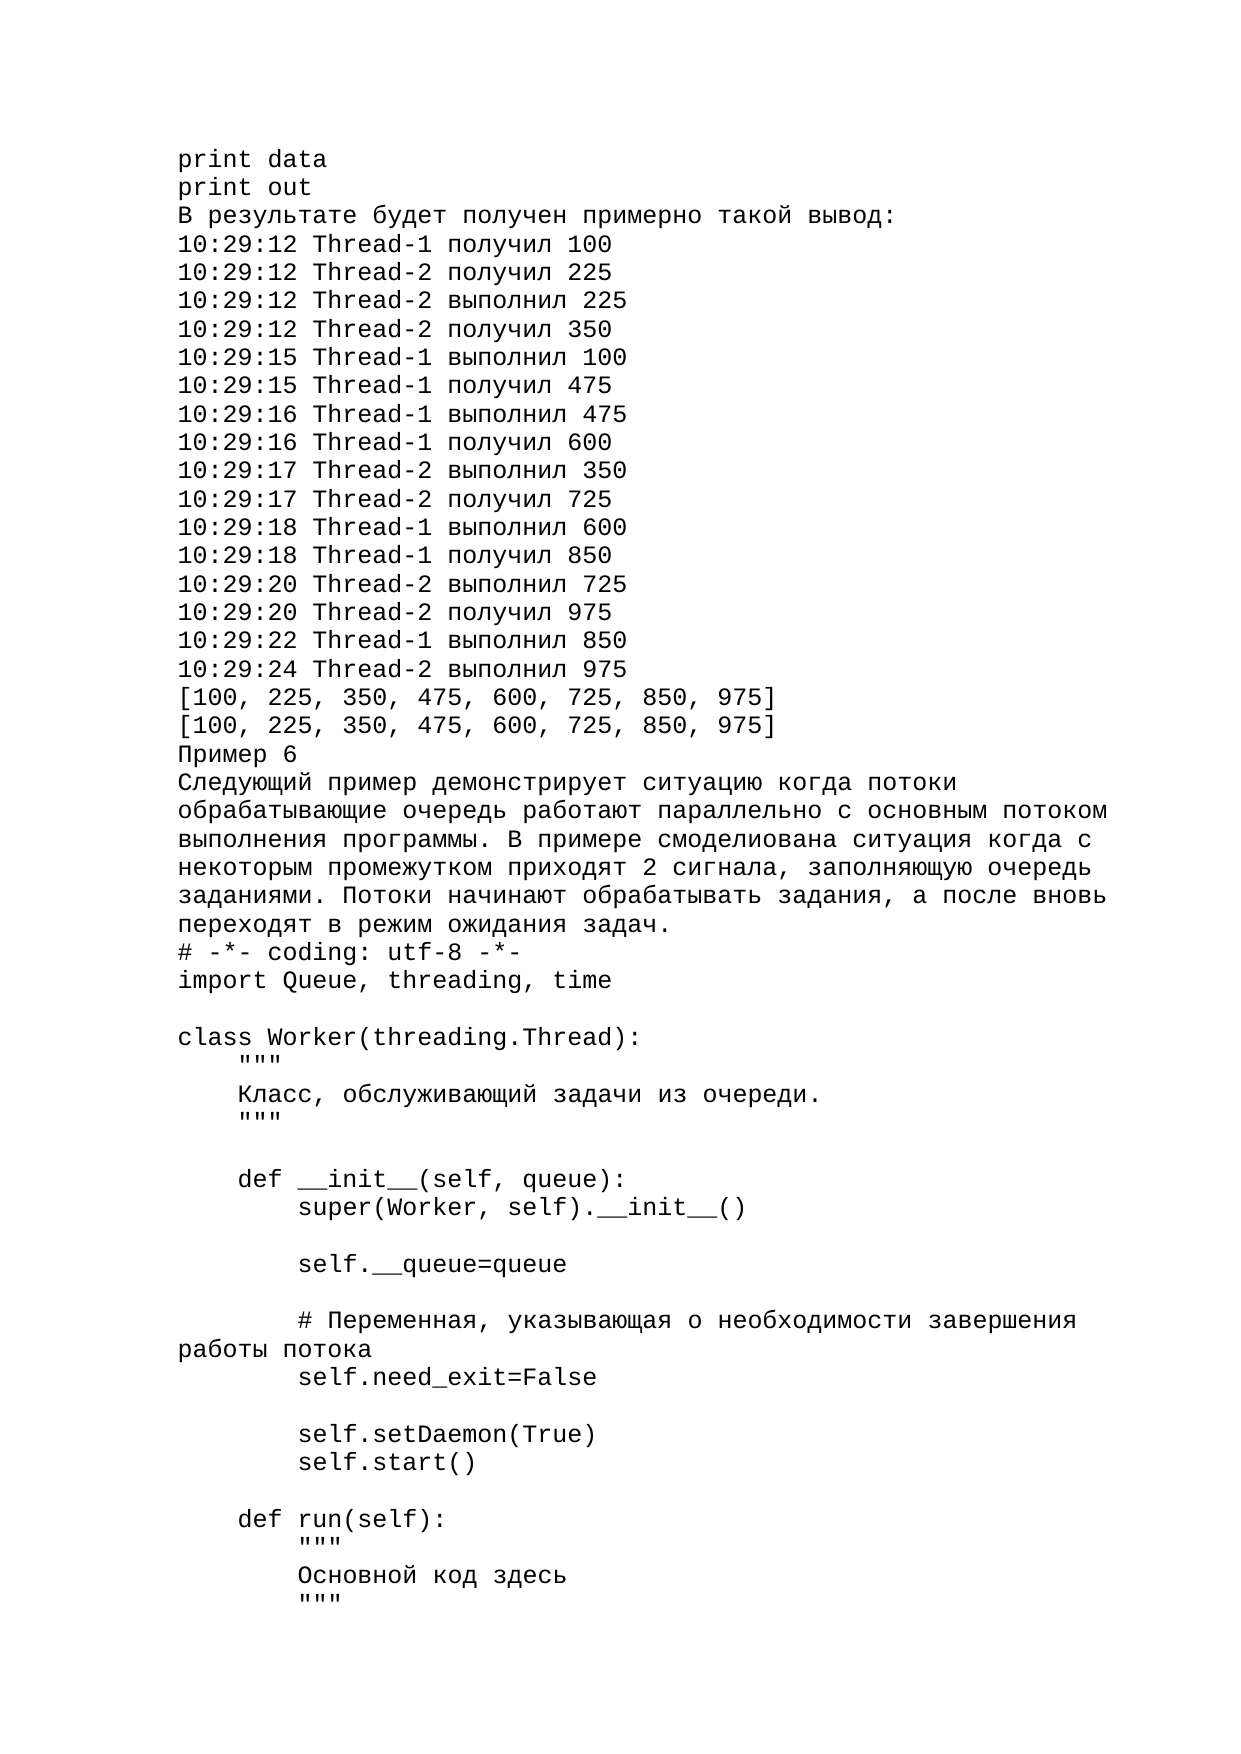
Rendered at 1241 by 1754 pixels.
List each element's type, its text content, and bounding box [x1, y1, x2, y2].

text Пример 6 [177, 741, 1152, 770]
text 10:29:12 Thread-1 получил 100 10:29:12 Thread-2 получил 225 10:29:12 Thread-2 выполнил 225 10:29:12 Thread-2 получил 350 10:29:15 Thread-1 выполнил 100 10:29:15 Thread-1 получил 475 10:29:16 Thread-1 выполнил 475 10:29:16 Thread-1 получил 600 10:29:17 Thread-2 выполнил 350 10:29:17 Thread-2 получил 725 10:29:18 Thread-1 выполнил 600 10:29:18 Thread-1 получил 850 10:29:20 Thread-2 выполнил 725 10:29:20 Thread-2 получил 975 10:29:22 Thread-1 выполнил 850 10:29:24 Thread-2 выполнил 975 [100, 225, 350, 475, 600, 725, 850, 975] [100, 225, 350, 475, 600, 725, 850, 975] [177, 231, 1152, 741]
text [177, 118, 1152, 203]
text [177, 940, 1152, 1620]
text В результате будет получен примерно такой вывод: [177, 203, 1152, 231]
text Следующий пример демонстрирует ситуацию когда потоки обрабатывающие очередь работают параллельно с основным потоком выполнения программы. В примере смоделиована ситуация когда с некоторым промежутком приходят 2 сигнала, заполняющую очередь заданиями. Потоки начинают обрабатывать задания, а после вновь переходят в режим ожидания задач. [177, 770, 1152, 940]
